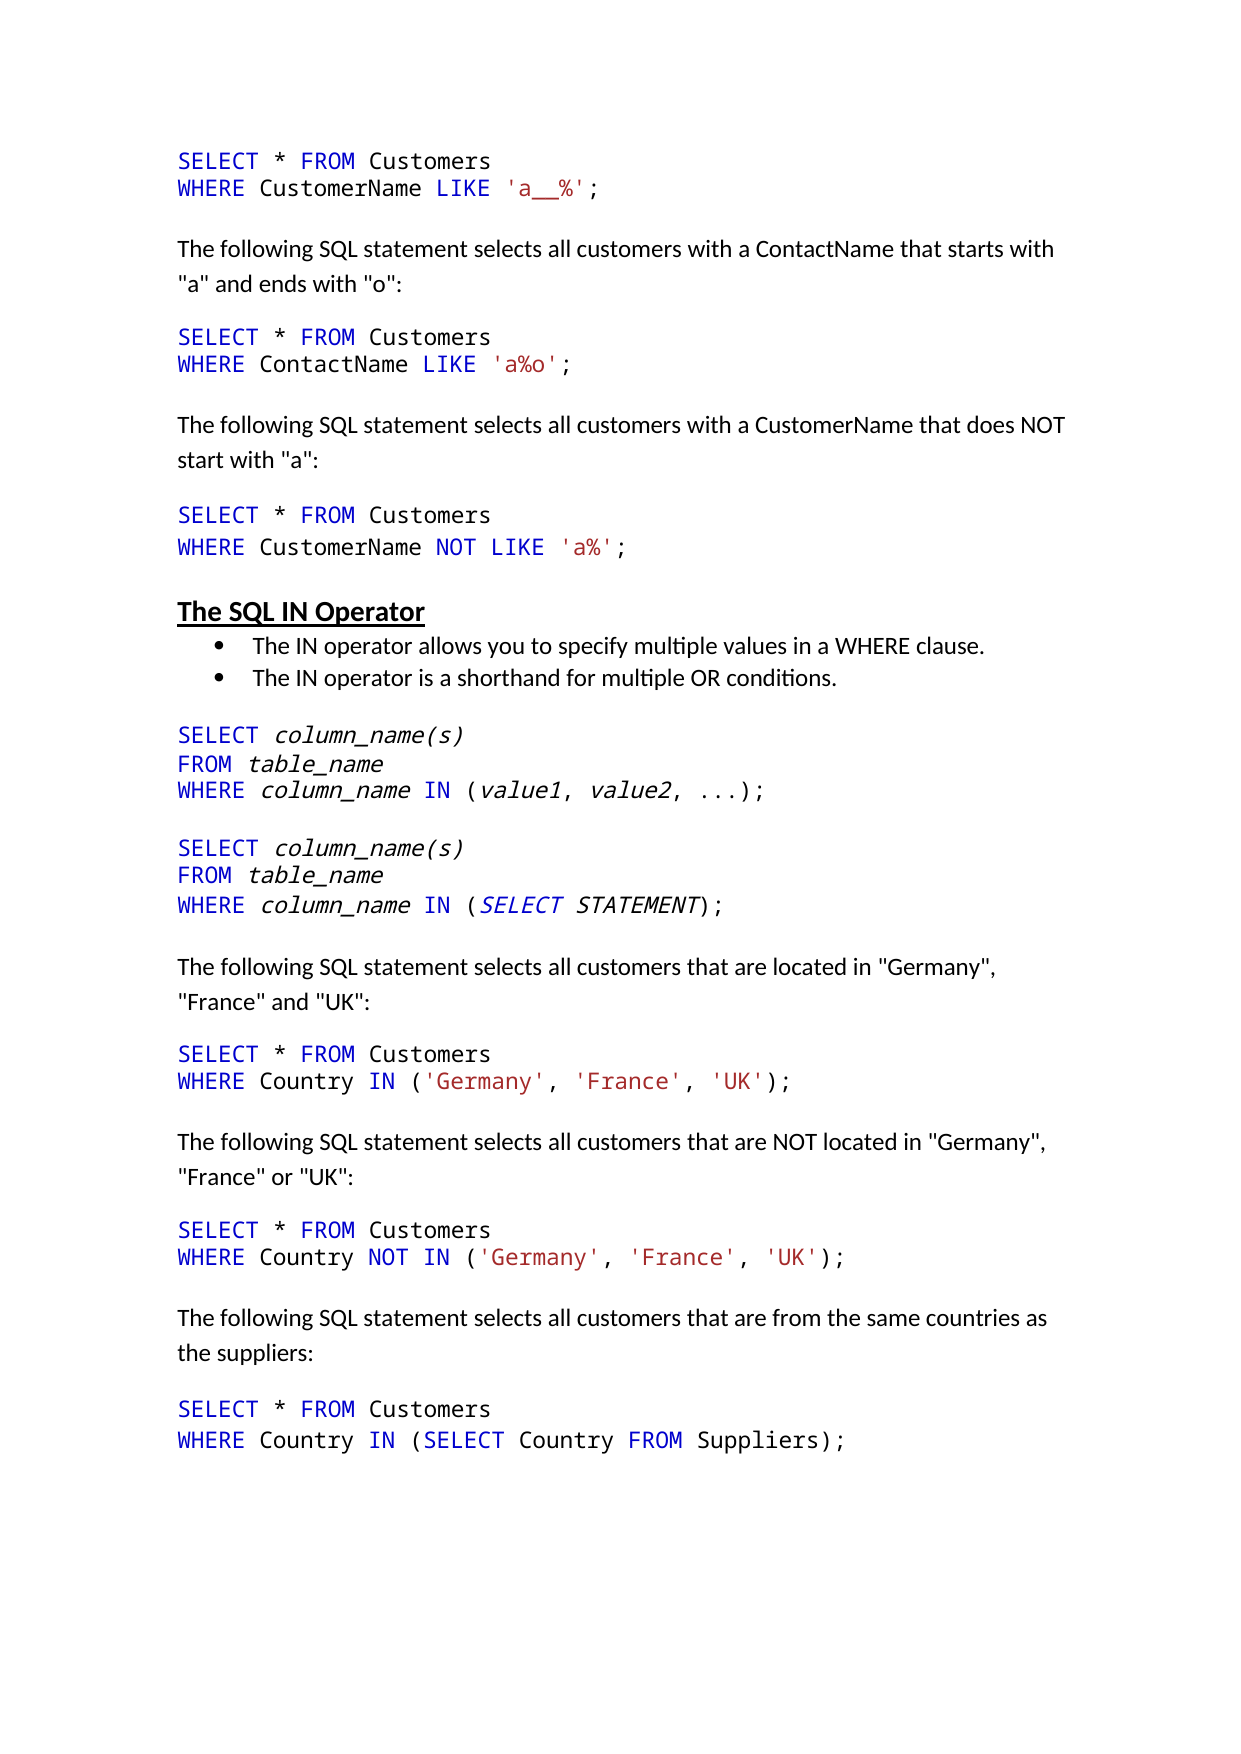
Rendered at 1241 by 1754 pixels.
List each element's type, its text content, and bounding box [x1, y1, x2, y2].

list The IN operator is a shorthand for multiple OR conditions. [214, 661, 1080, 692]
text WHERE ContactName LIKE 'a%o'; [177, 351, 1080, 377]
text The following SQL statement selects all customers that are NOT located in "Germany", "France" or "UK": [177, 1127, 1075, 1192]
text The following SQL statement selects all customers that are located in "Germany", "France" and "UK": [177, 951, 1075, 1017]
text WHERE Country IN (SELECT Country FROM Suppliers); [177, 1424, 1080, 1455]
text The following SQL statement selects all customers that are from the same countries as the suppliers: [177, 1302, 1075, 1368]
text The following SQL statement selects all customers with a CustomerName that does NOT start with "a": [177, 409, 1075, 474]
text SELECT column_name(s) [177, 719, 1080, 750]
text WHERE column_name IN (value1, value2, ...); [177, 777, 1080, 804]
subtitle The SQL IN Operator [177, 593, 1080, 629]
text WHERE CustomerName NOT LIKE 'a%'; [177, 531, 1080, 562]
text SELECT * FROM Customers [177, 1392, 1080, 1424]
text FROM table_name [177, 751, 1080, 777]
text SELECT * FROM Customers [177, 499, 1080, 530]
text WHERE column_name IN (SELECT STATEMENT); [177, 889, 1080, 921]
text SELECT column_name(s) [177, 836, 1080, 862]
text SELECT * FROM Customers [177, 1217, 1080, 1244]
text SELECT * FROM Customers [177, 324, 1080, 351]
text WHERE CustomerName LIKE 'a__%'; [177, 175, 1080, 202]
text SELECT * FROM Customers [177, 148, 1080, 175]
text FROM table_name [177, 862, 1080, 889]
text WHERE Country IN ('Germany', 'France', 'UK'); [177, 1068, 1080, 1095]
list The IN operator allows you to specify multiple values in a WHERE clause. [214, 629, 1080, 661]
text WHERE Country NOT IN ('Germany', 'France', 'UK'); [177, 1244, 1080, 1271]
text SELECT * FROM Customers [177, 1042, 1080, 1068]
text The following SQL statement selects all customers with a ContactName that starts with "a" and ends with "o": [177, 233, 1075, 298]
